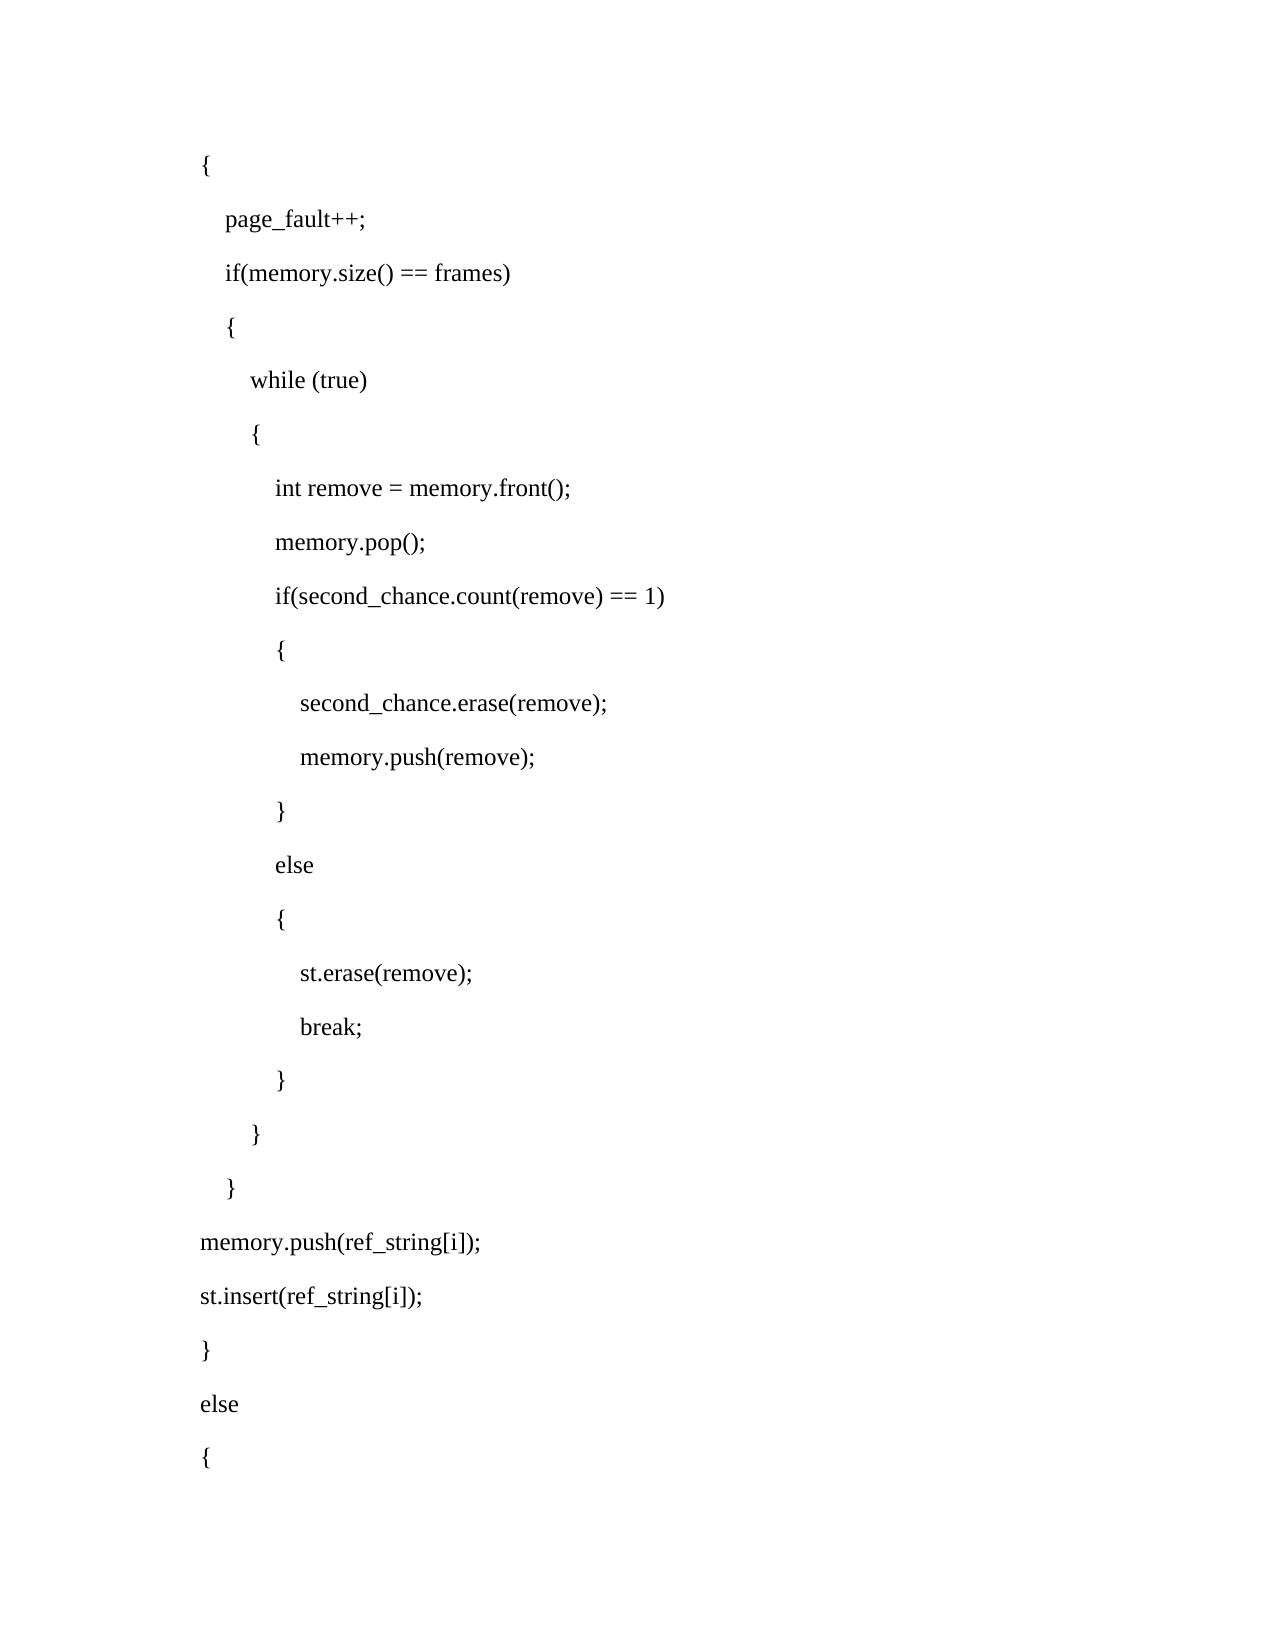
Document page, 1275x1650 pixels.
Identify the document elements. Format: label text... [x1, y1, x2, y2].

text else [150, 1389, 1125, 1417]
text st.insert(ref_string[i]); [150, 1281, 1125, 1310]
text else [150, 850, 1125, 879]
text st.erase(remove); [150, 958, 1125, 987]
text int remove = memory.front(); [150, 473, 1125, 502]
text { [150, 1442, 1125, 1471]
text break; [150, 1012, 1125, 1040]
text { [150, 904, 1125, 933]
text while (true) [150, 365, 1125, 394]
text memory.pop(); [150, 527, 1125, 556]
text memory.push(ref_string[i]); [150, 1227, 1125, 1256]
text { [150, 150, 1125, 179]
text } [150, 1119, 1125, 1148]
text page_fault++; [150, 204, 1125, 233]
text { [150, 419, 1125, 448]
text memory.push(remove); [150, 742, 1125, 771]
text if(second_chance.count(remove) == 1) [150, 581, 1125, 609]
text { [150, 635, 1125, 663]
text } [150, 1173, 1125, 1202]
text } [150, 796, 1125, 825]
text } [150, 1066, 1125, 1094]
text if(memory.size() == frames) [150, 258, 1125, 286]
text } [150, 1335, 1125, 1363]
text { [150, 312, 1125, 340]
text second_chance.erase(remove); [150, 688, 1125, 717]
